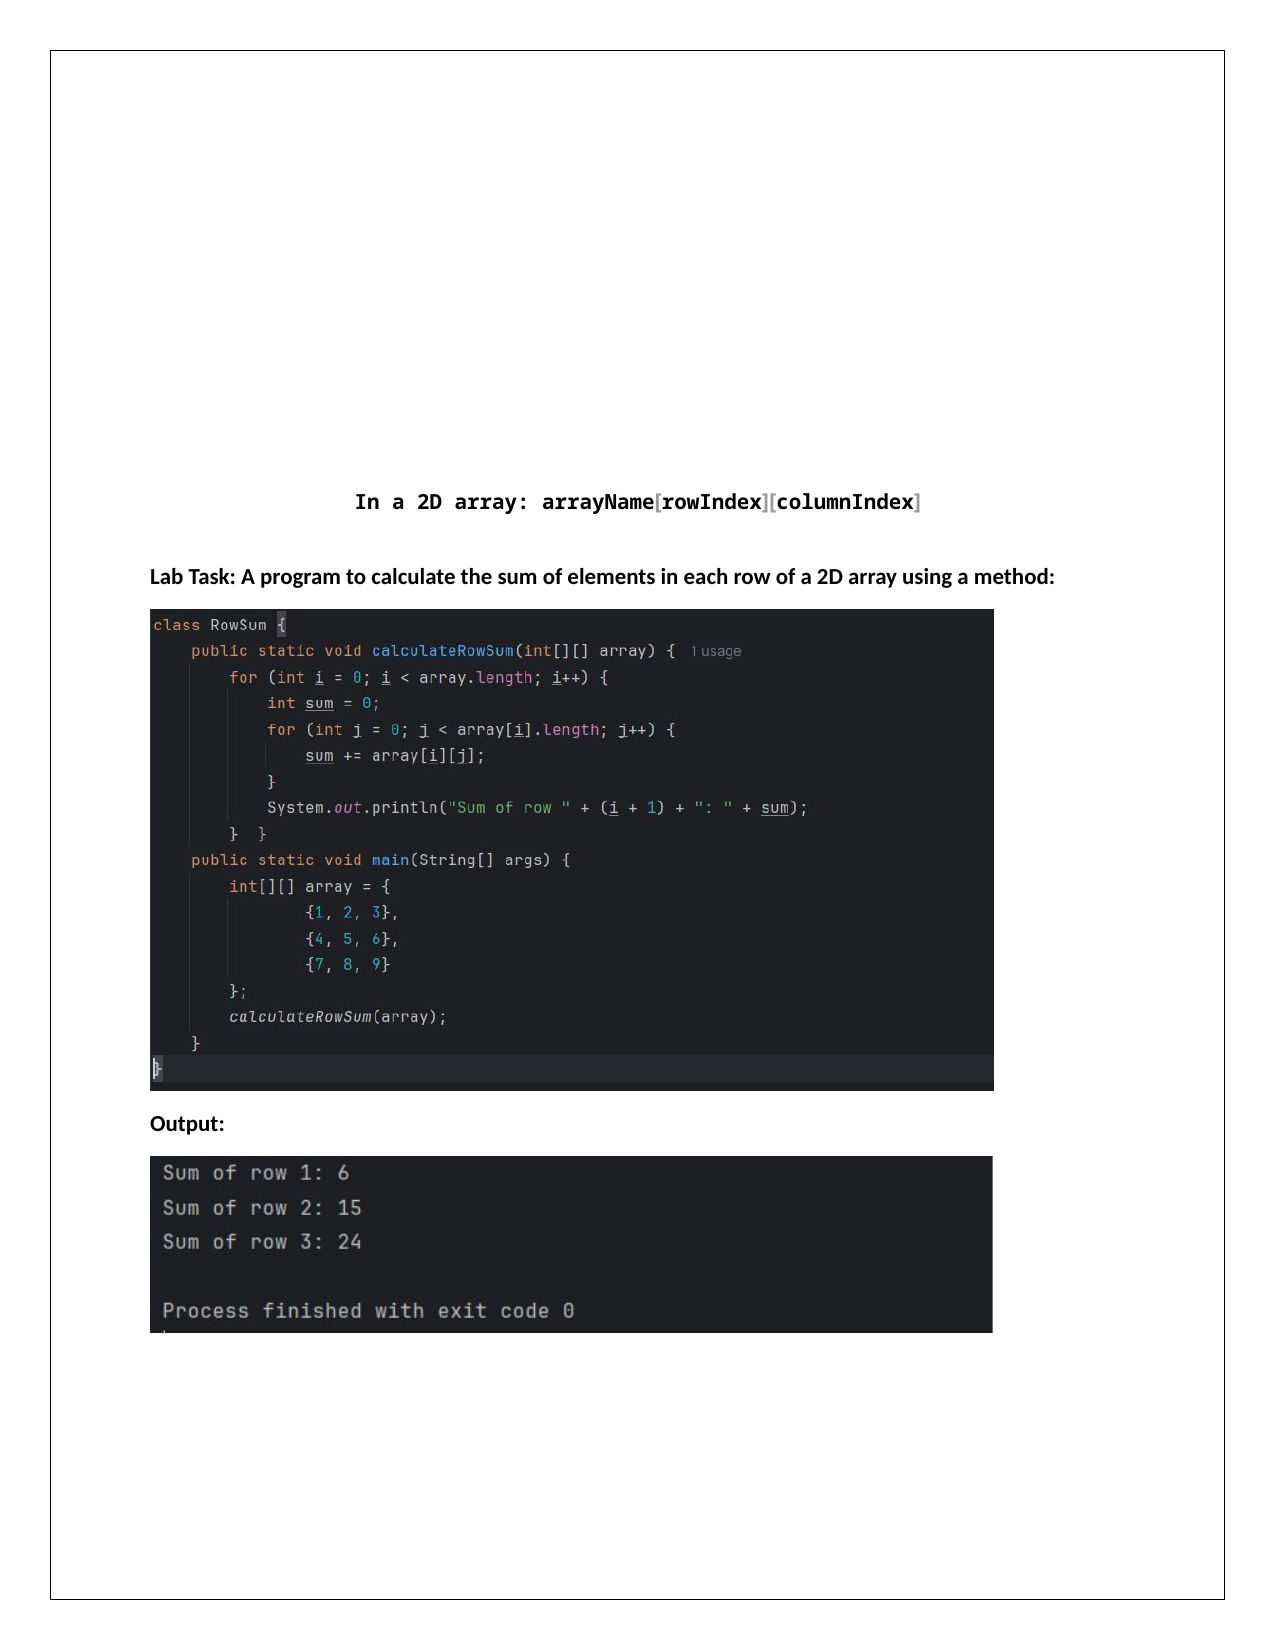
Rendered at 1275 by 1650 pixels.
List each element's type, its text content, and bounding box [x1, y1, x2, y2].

picture [150, 1156, 993, 1333]
text In a 2D array: arrayName[rowIndex][columnIndex] [150, 478, 1125, 516]
picture [150, 609, 994, 1091]
text Lab Task: A program to calculate the sum of elements in each row of a 2D array using a method: [150, 562, 1125, 591]
text Output: [150, 1109, 1125, 1137]
